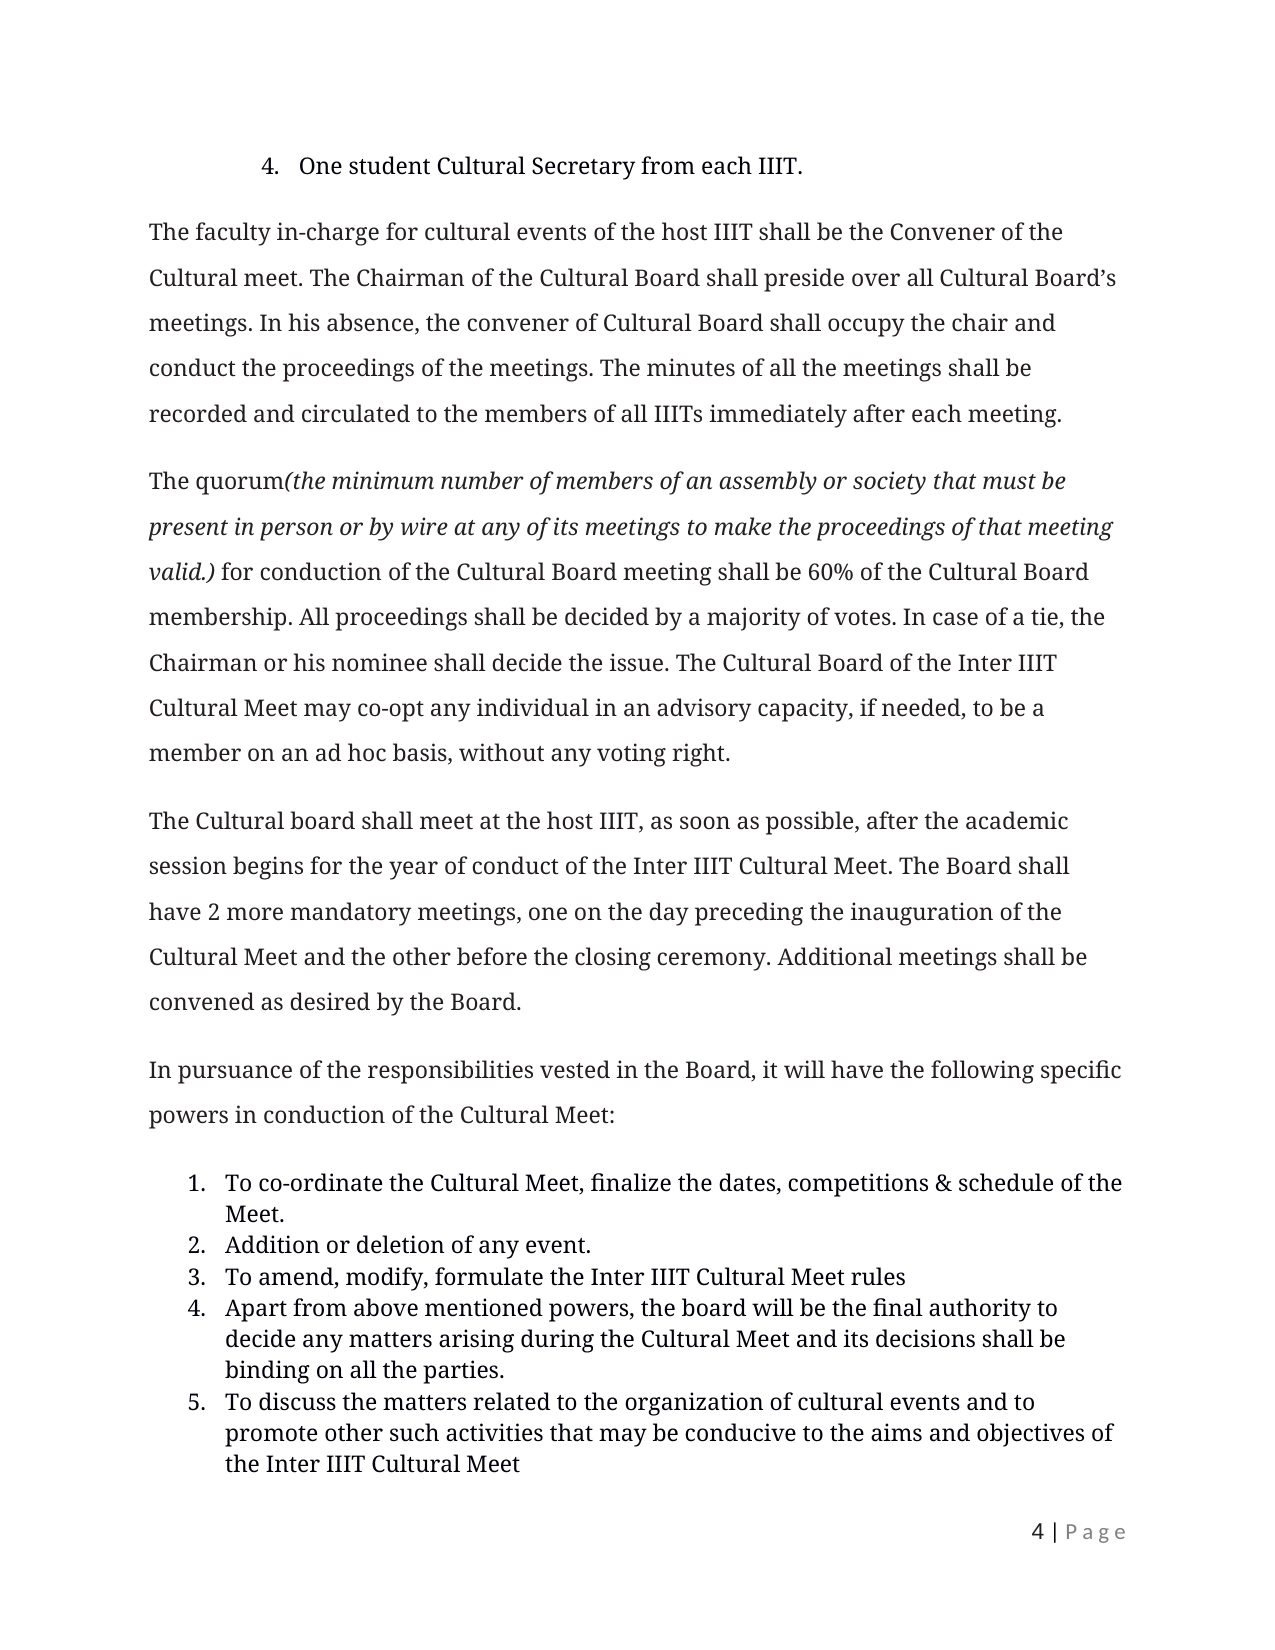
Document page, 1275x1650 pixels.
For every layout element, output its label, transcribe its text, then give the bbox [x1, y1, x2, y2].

list To amend, modify, formulate the Inter IIIT Cultural Meet rules [187, 1261, 1126, 1292]
list Addition or deletion of any event. [187, 1229, 1126, 1261]
text In pursuance of the responsibilities vested in the Board, it will have the following specific powers in conduction of the Cultural Meet: [148, 1054, 1126, 1130]
text The quorum(the minimum number of members of an assembly or society that must be present in person or by wire at any of its meetings to make the proceedings of that meeting valid.) for conduction of the Cultural Board meeting shall be 60% of the Cultural Board membership. All proceedings shall be decided by a majority of votes. In case of a tie, the Chairman or his nominee shall decide the issue. The Cultural Board of the Inter IIIT Cultural Meet may co-opt any individual in an advisory capacity, if needed, to be a member on an ad hoc basis, without any voting right. [148, 465, 1126, 768]
text The Cultural board shall meet at the host IIIT, as soon as possible, after the academic session begins for the year of conduct of the Inter IIIT Cultural Meet. The Board shall have 2 more mandatory meetings, one on the day preceding the inauguration of the Cultural Meet and the other before the closing ceremony. Additional meetings shall be convened as desired by the Board. [148, 805, 1126, 1017]
text The faculty in-charge for cultural events of the host IIIT shall be the Convener of the Cultural meet. The Chairman of the Cultural Board shall preside over all Cultural Board’s meetings. In his absence, the convener of Cultural Board shall occupy the chair and conduct the proceedings of the meetings. The minutes of all the meetings shall be recorded and circulated to the members of all IIITs immediately after each meeting. [148, 216, 1126, 429]
list To discuss the matters related to the organization of cultural events and to promote other such activities that may be conducive to the aims and objectives of the Inter IIIT Cultural Meet [187, 1386, 1126, 1479]
list Apart from above mentioned powers, the board will be the final authority to decide any matters arising during the Cultural Meet and its decisions shall be binding on all the parties. [187, 1292, 1126, 1386]
list One student Cultural Secretary from each IIIT. [261, 150, 1126, 181]
list To co-ordinate the Cultural Meet, finalize the dates, competitions & schedule of the Meet. [187, 1167, 1126, 1229]
